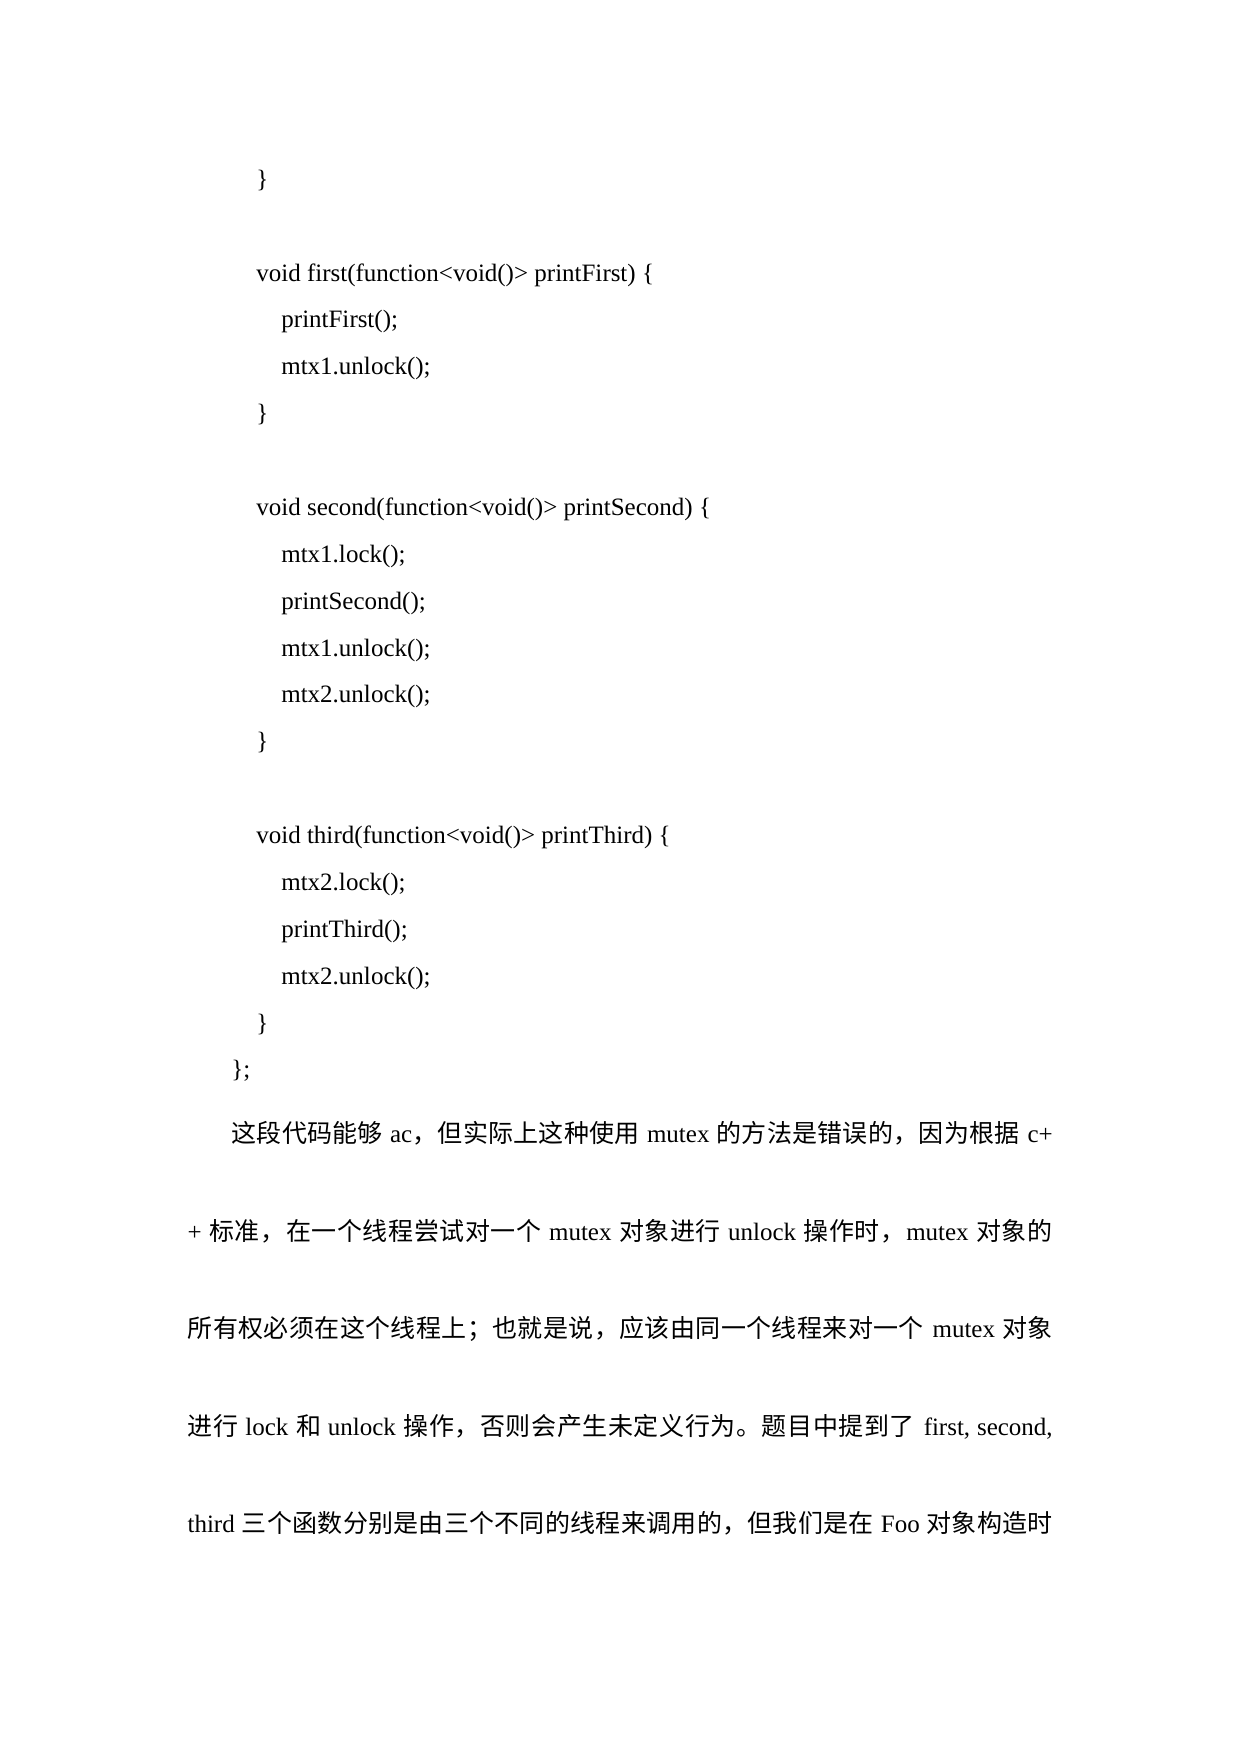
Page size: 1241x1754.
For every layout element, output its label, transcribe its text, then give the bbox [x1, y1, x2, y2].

text printSecond(); [187, 584, 1053, 616]
text } [187, 724, 1053, 757]
text } [187, 1006, 1053, 1038]
text mtx1.unlock(); [187, 631, 1053, 663]
text mtx2.unlock(); [187, 678, 1053, 710]
text void third(function<void()> printThird) { [187, 818, 1053, 851]
text void first(function<void()> printFirst) { [187, 256, 1053, 288]
text mtx2.unlock(); [187, 959, 1053, 991]
text printFirst(); [187, 303, 1053, 335]
text printThird(); [187, 912, 1053, 944]
text mtx1.unlock(); [187, 349, 1053, 382]
text mtx1.lock(); [187, 537, 1053, 569]
text mtx2.lock(); [187, 865, 1053, 898]
text }; [187, 1053, 1053, 1085]
text void second(function<void()> printSecond) { [187, 490, 1053, 523]
text } [187, 162, 1053, 194]
text } [187, 396, 1053, 429]
